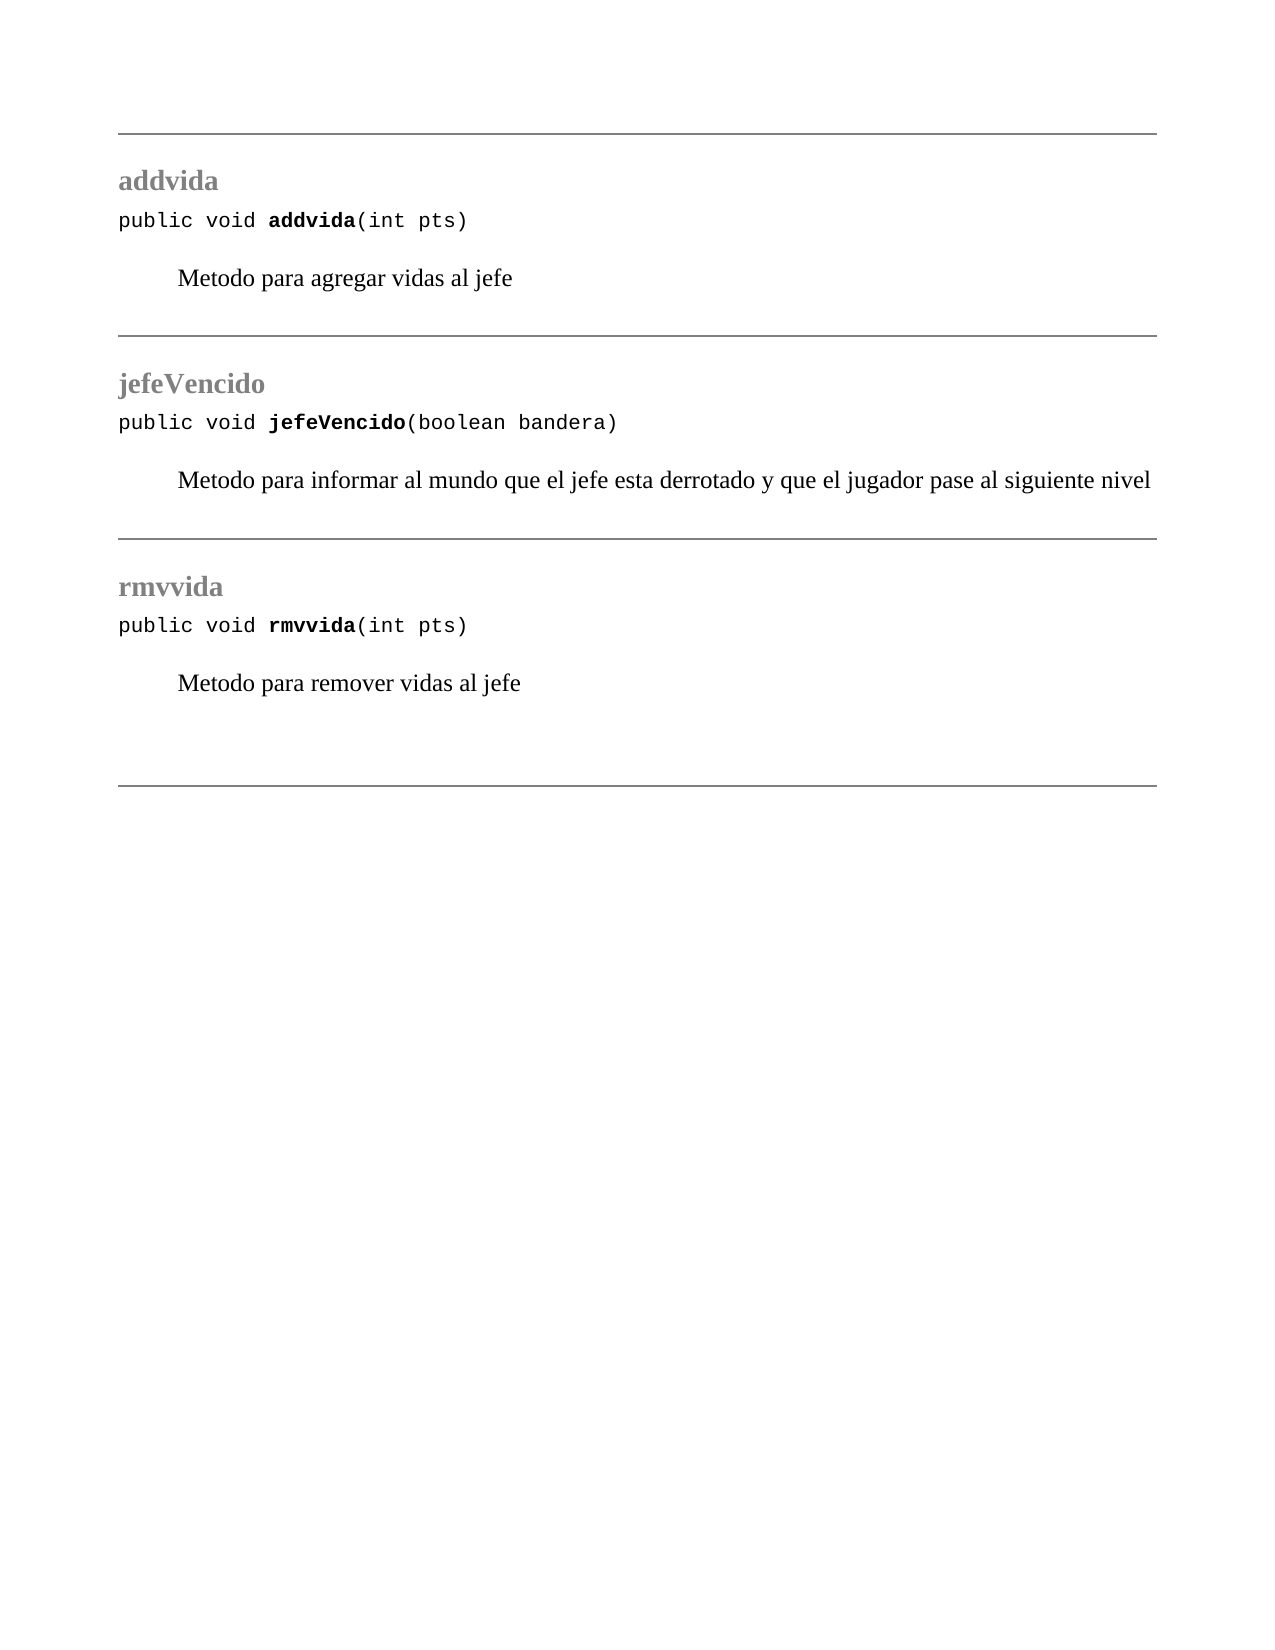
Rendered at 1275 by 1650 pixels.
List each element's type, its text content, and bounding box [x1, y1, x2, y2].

text public void addvida(int pts) [118, 209, 1157, 233]
text rmvvida [118, 569, 1157, 603]
text public void jefeVencido(boolean bandera) [118, 412, 1157, 436]
list Metodo para agregar vidas al jefe [177, 263, 1157, 291]
text addvida [118, 163, 1157, 197]
text jefeVencido [118, 366, 1157, 400]
list Metodo para remover vidas al jefe [177, 668, 1157, 697]
list Metodo para informar al mundo que el jefe esta derrotado y que el jugador pase al siguiente nivel [177, 466, 1157, 494]
text public void rmvvida(int pts) [118, 615, 1157, 639]
